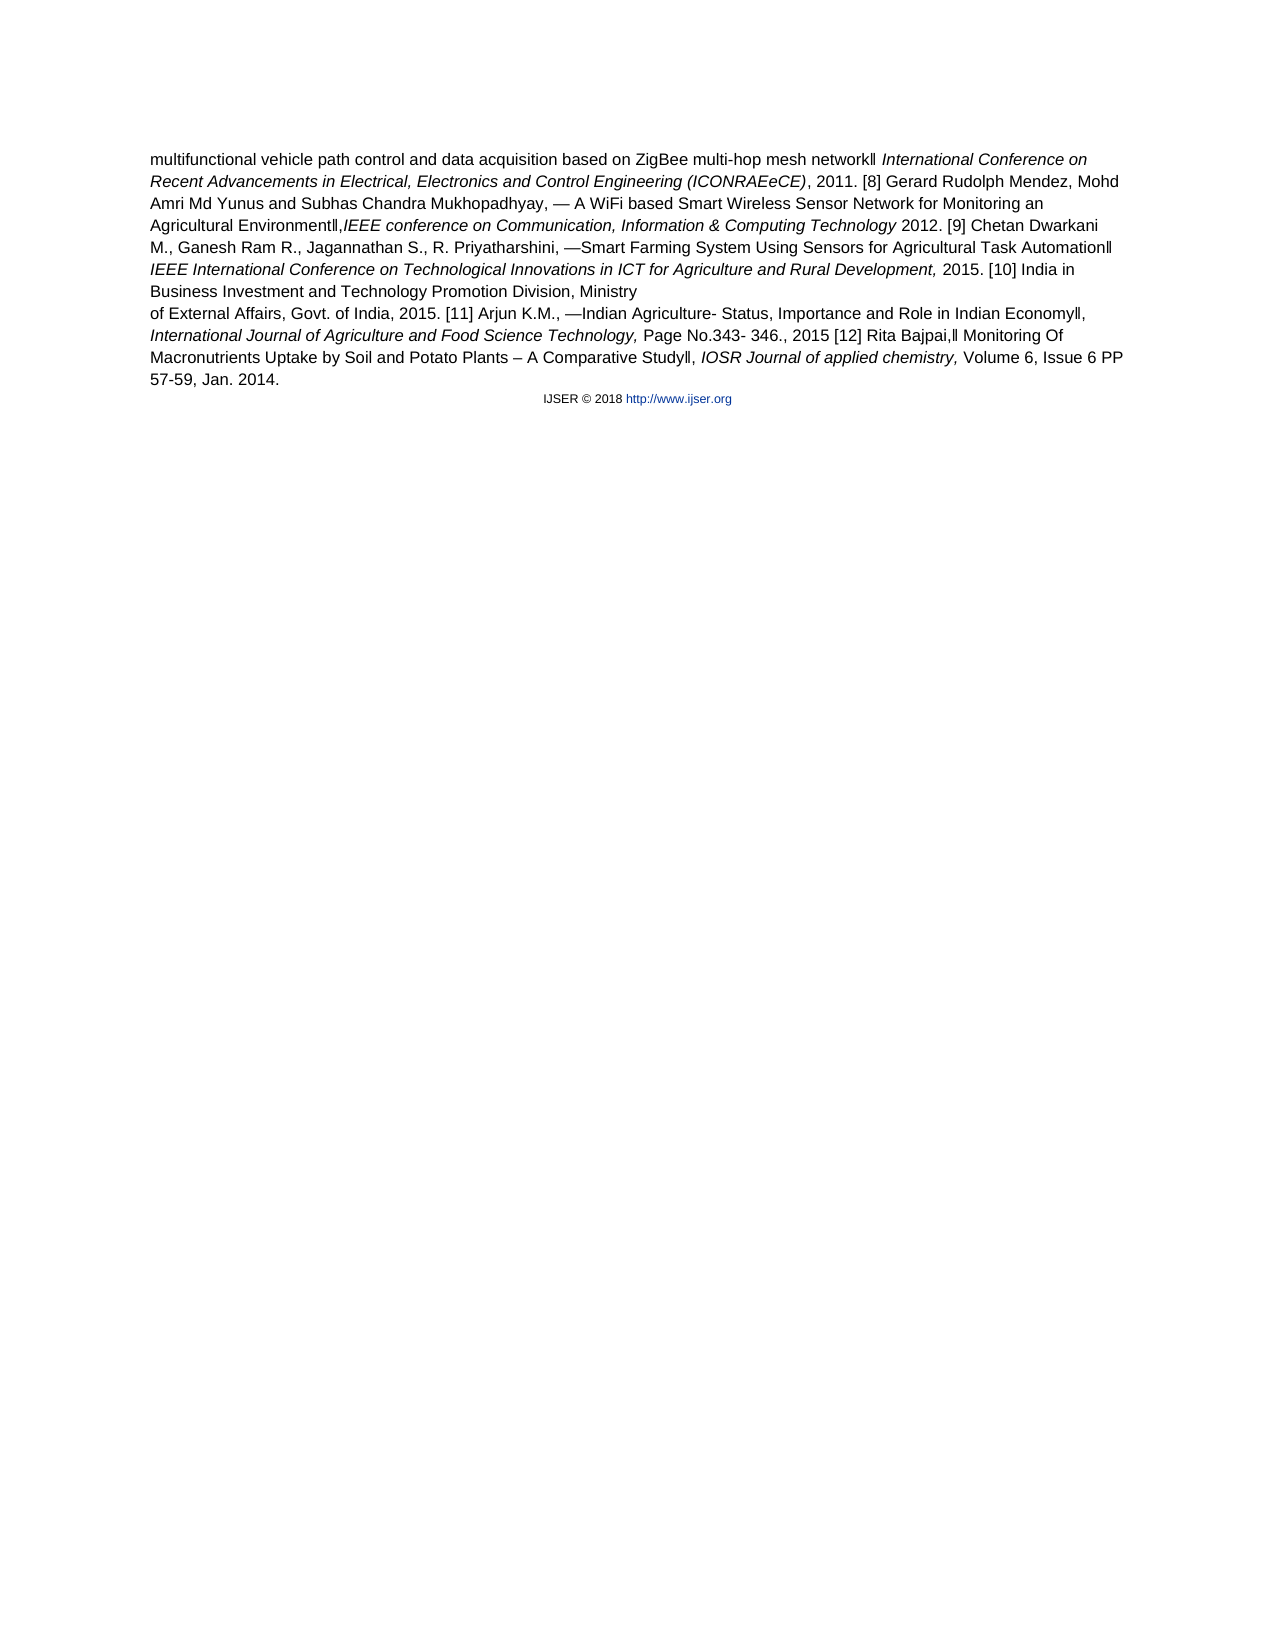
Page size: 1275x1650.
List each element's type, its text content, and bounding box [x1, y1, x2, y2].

text of External Affairs, Govt. of India, 2015. [11] Arjun K.M., ―Indian Agriculture- Status, Importance and Role in Indian Economy‖, International Journal of Agriculture and Food Science Technology, Page No.343- 346., 2015 [12] Rita Bajpai,‖ Monitoring Of Macronutrients Uptake by Soil and Potato Plants – A Comparative Study‖, IOSR Journal of applied chemistry, Volume 6, Issue 6 PP 57-59, Jan. 2014. [150, 304, 1125, 389]
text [150, 150, 1125, 301]
text IJSER © 2018 http://www.ijser.org [150, 392, 1125, 406]
